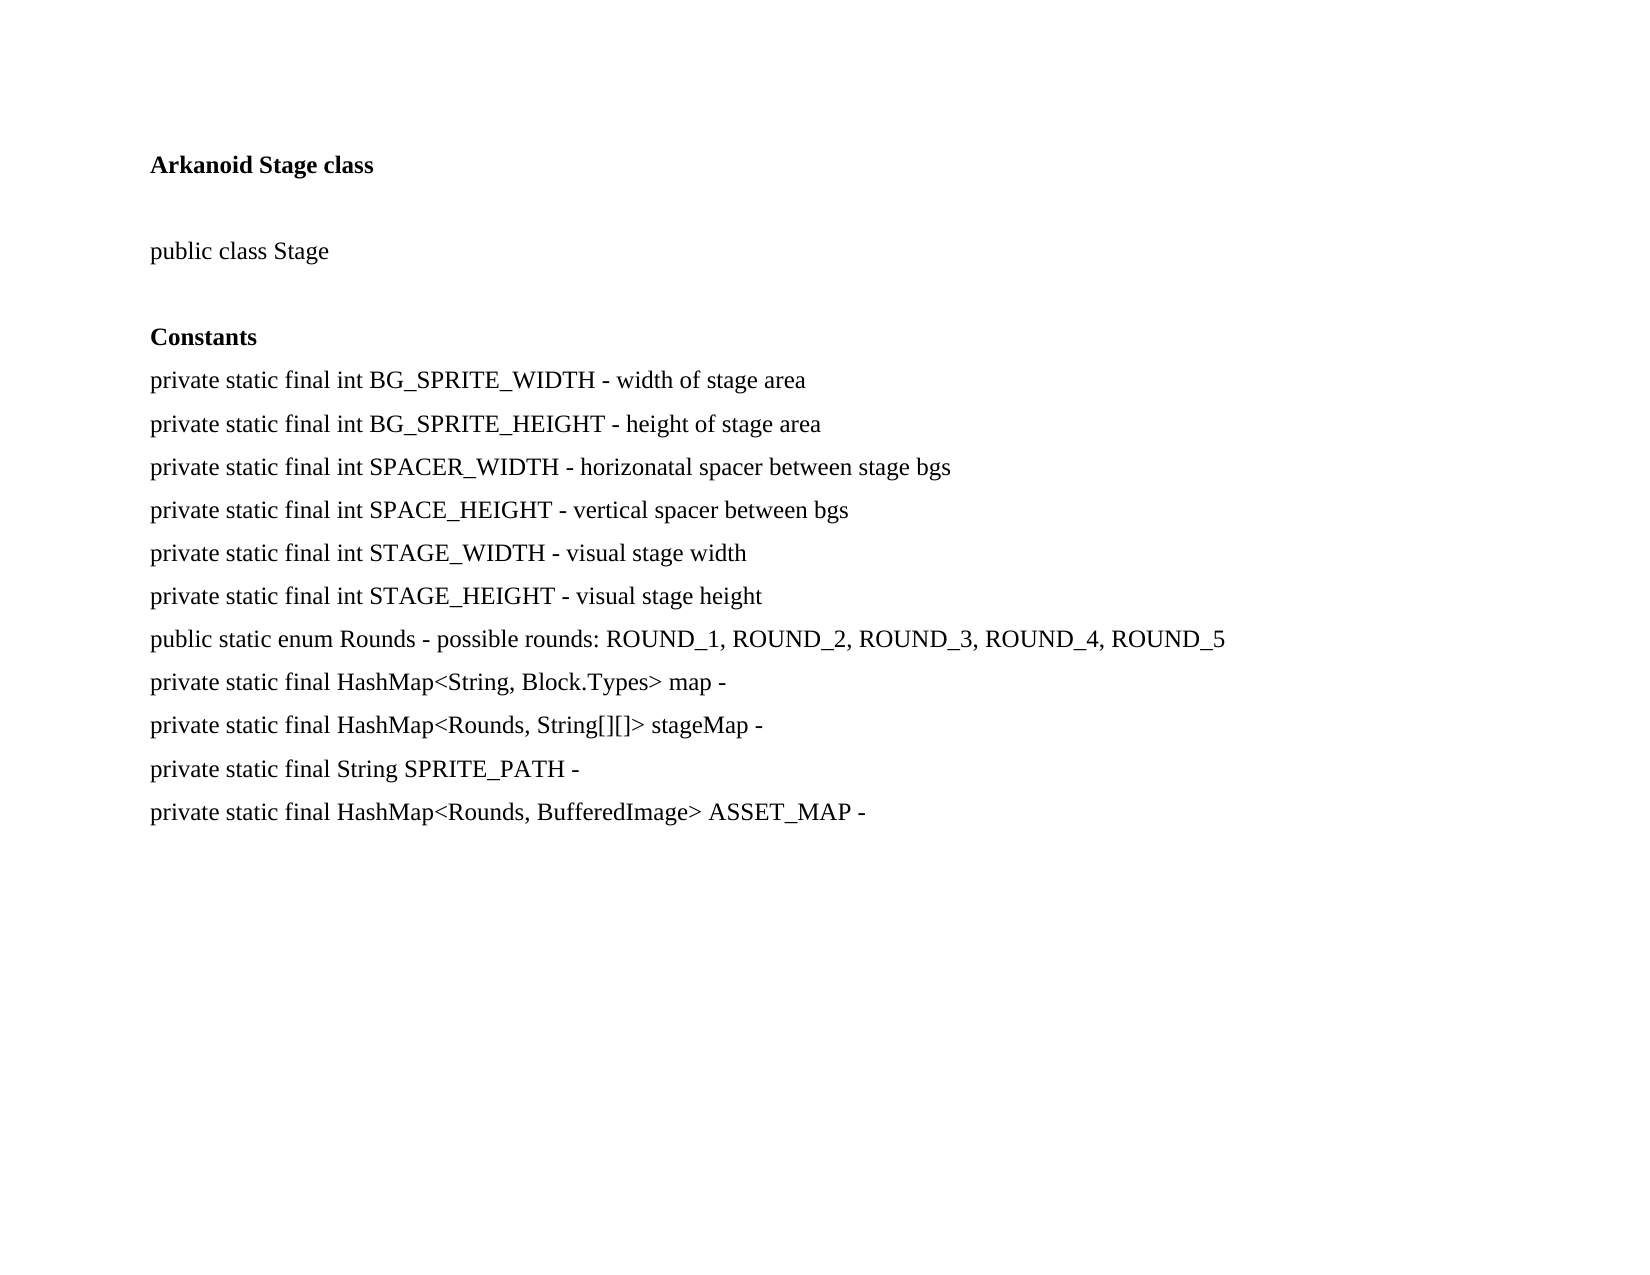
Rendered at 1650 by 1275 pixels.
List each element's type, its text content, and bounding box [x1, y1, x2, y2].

text private static final String SPRITE_PATH - [150, 754, 1500, 782]
text private static final HashMap<Rounds, String[][]> stageMap - [150, 711, 1500, 739]
text Arkanoid Stage class [150, 150, 1500, 179]
text private static final int BG_SPRITE_HEIGHT - height of stage area [150, 409, 1500, 437]
text private static final HashMap<String, Block.Types> map - [150, 667, 1500, 696]
text public static enum Rounds - possible rounds: ROUND_1, ROUND_2, ROUND_3, ROUND_4, ROUND_5 [150, 624, 1500, 653]
text private static final int SPACE_HEIGHT - vertical spacer between bgs [150, 495, 1500, 524]
text private static final int STAGE_HEIGHT - visual stage height [150, 581, 1500, 610]
text private static final int SPACER_WIDTH - horizonatal spacer between stage bgs [150, 452, 1500, 481]
text private static final int BG_SPRITE_WIDTH - width of stage area [150, 366, 1500, 394]
text private static final int STAGE_WIDTH - visual stage width [150, 538, 1500, 567]
text public class Stage [150, 236, 1500, 265]
text Constants [150, 322, 1500, 351]
text private static final HashMap<Rounds, BufferedImage> ASSET_MAP - [150, 797, 1500, 826]
